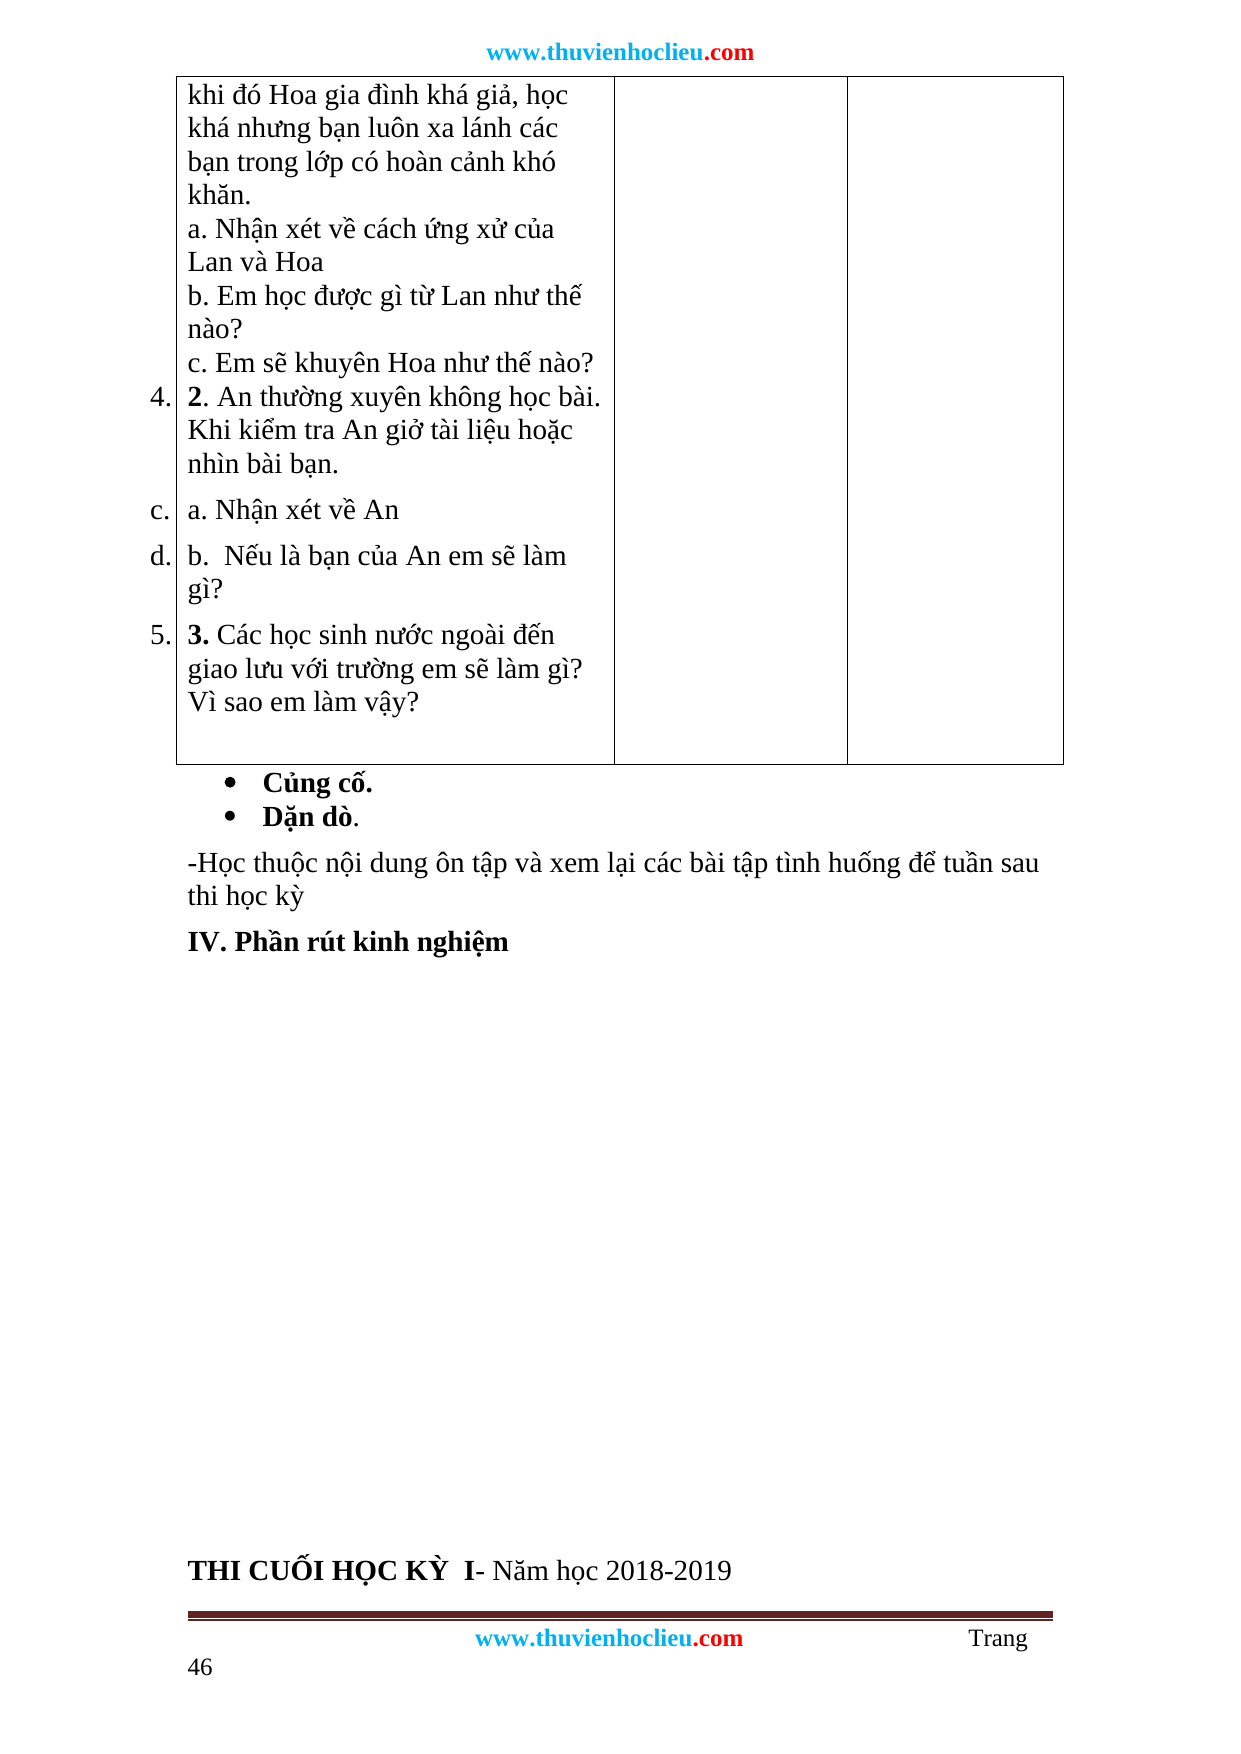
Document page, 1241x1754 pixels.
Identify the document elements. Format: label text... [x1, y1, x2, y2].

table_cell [615, 77, 847, 764]
list Dặn dò. [225, 799, 1053, 832]
text IV. Phần rút kinh nghiệm [187, 924, 1053, 958]
list Củng cố. [225, 765, 1053, 799]
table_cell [177, 77, 614, 764]
text THI CUỐI HỌC KỲ I- Năm học 2018-2019 [187, 1553, 1053, 1587]
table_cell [848, 77, 1063, 764]
text -Học thuộc nội dung ôn tập và xem lại các bài tập tình huống để tuần sau thi học kỳ [187, 845, 1053, 912]
